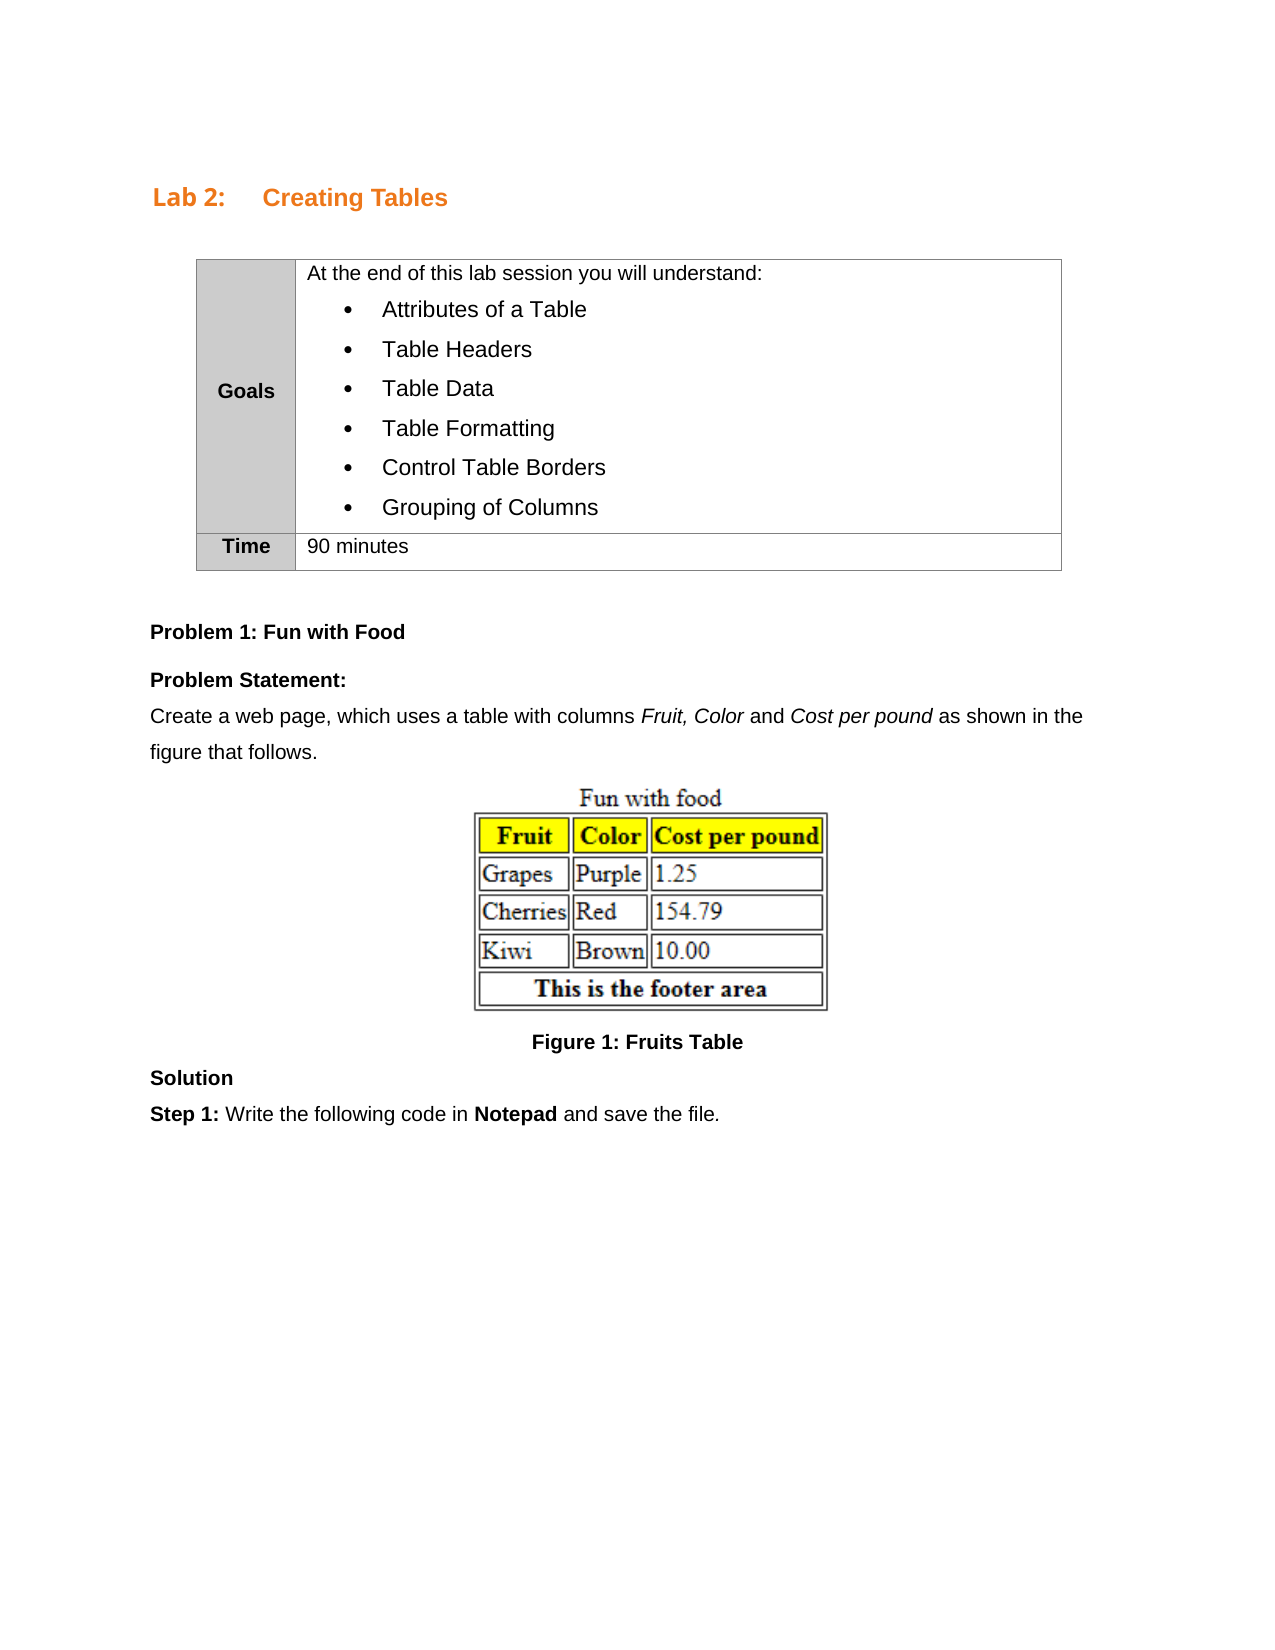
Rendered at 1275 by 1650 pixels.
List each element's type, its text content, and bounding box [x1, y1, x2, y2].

picture [465, 776, 850, 1019]
table_cell 90 minutes [296, 534, 1061, 570]
subtitle Creating Tables [225, 179, 1125, 213]
table_cell Time [197, 534, 295, 570]
subtitle Problem 1: Fun with Food [150, 620, 1087, 644]
table_header Goals [197, 260, 295, 533]
text Step 1: Write the following code in Notepad and save the file. [150, 1102, 1125, 1126]
table_header At the end of this lab session you will understand: Attributes of a Table Table Headers Table Data Table Formatting Control Table Borders Grouping of Columns [296, 260, 1061, 533]
text Problem Statement: [150, 668, 1125, 692]
text Create a web page, which uses a table with columns Fruit, Color and Cost per pound as shown in the figure that follows. [150, 704, 1125, 764]
text Solution [150, 1066, 1125, 1090]
